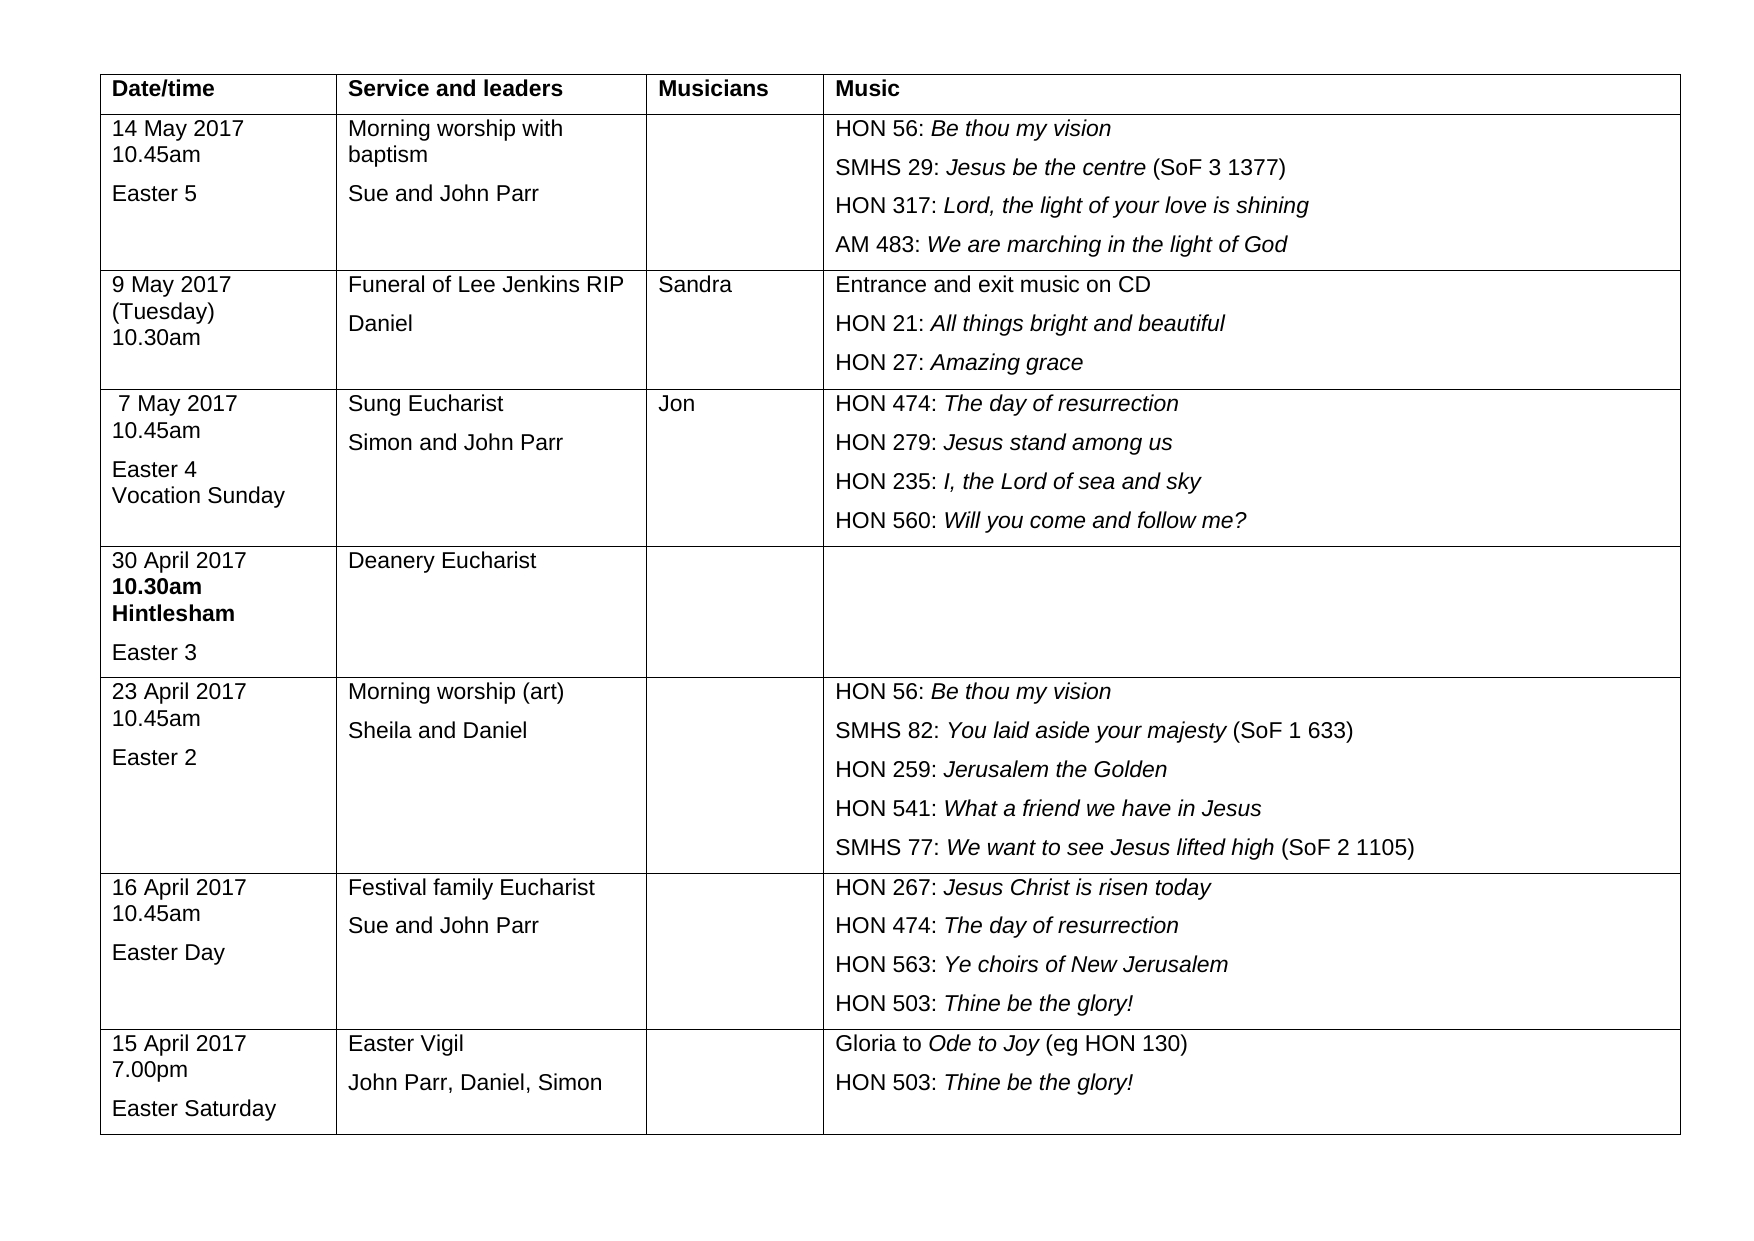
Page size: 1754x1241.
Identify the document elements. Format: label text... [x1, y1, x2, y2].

table_cell Sandra [647, 271, 823, 389]
table_header Date/time [101, 75, 336, 114]
table_cell 30 April 2017 10.30am Hintlesham Easter 3 [101, 547, 336, 677]
table_cell [647, 1030, 823, 1134]
table_cell Easter Vigil John Parr, Daniel, Simon [337, 1030, 646, 1134]
table_cell 9 May 2017 (Tuesday) 10.30am [101, 271, 336, 389]
table_header Music [824, 75, 1680, 114]
table_header Service and leaders [337, 75, 646, 114]
table_cell Entrance and exit music on CD HON 21: All things bright and beautiful HON 27: Amazing grace [824, 271, 1680, 389]
table_cell Jon [647, 390, 823, 546]
table_cell HON 267: Jesus Christ is risen today HON 474: The day of resurrection HON 563: Ye choirs of New Jerusalem HON 503: Thine be the glory! [824, 874, 1680, 1029]
table_cell Gloria to Ode to Joy (eg HON 130) HON 503: Thine be the glory! [824, 1030, 1680, 1134]
table_cell Deanery Eucharist [337, 547, 646, 677]
table_cell HON 474: The day of resurrection HON 279: Jesus stand among us HON 235: I, the Lord of sea and sky HON 560: Will you come and follow me? [824, 390, 1680, 546]
table_cell [824, 547, 1680, 677]
table_cell Sung Eucharist Simon and John Parr [337, 390, 646, 546]
table_cell [647, 678, 823, 873]
table_cell 23 April 2017 10.45am Easter 2 [101, 678, 336, 873]
table_cell [647, 547, 823, 677]
table_cell 14 May 2017 10.45am Easter 5 [101, 115, 336, 270]
table_cell [647, 874, 823, 1029]
table_cell Funeral of Lee Jenkins RIP Daniel [337, 271, 646, 389]
table_cell Festival family Eucharist Sue and John Parr [337, 874, 646, 1029]
table_cell HON 56: Be thou my vision SMHS 82: You laid aside your majesty (SoF 1 633) HON 259: Jerusalem the Golden HON 541: What a friend we have in Jesus SMHS 77: We want to see Jesus lifted high (SoF 2 1105) [824, 678, 1680, 873]
table_cell 15 April 2017 7.00pm Easter Saturday [101, 1030, 336, 1134]
table_cell 7 May 2017 10.45am Easter 4 Vocation Sunday [101, 390, 336, 546]
table_cell Morning worship (art) Sheila and Daniel [337, 678, 646, 873]
table_cell HON 56: Be thou my vision SMHS 29: Jesus be the centre (SoF 3 1377) HON 317: Lord, the light of your love is shining AM 483: We are marching in the light of God [824, 115, 1680, 270]
table_cell 16 April 2017 10.45am Easter Day [101, 874, 336, 1029]
table_cell Morning worship with baptism Sue and John Parr [337, 115, 646, 270]
table_cell [647, 115, 823, 270]
table_header Musicians [647, 75, 823, 114]
